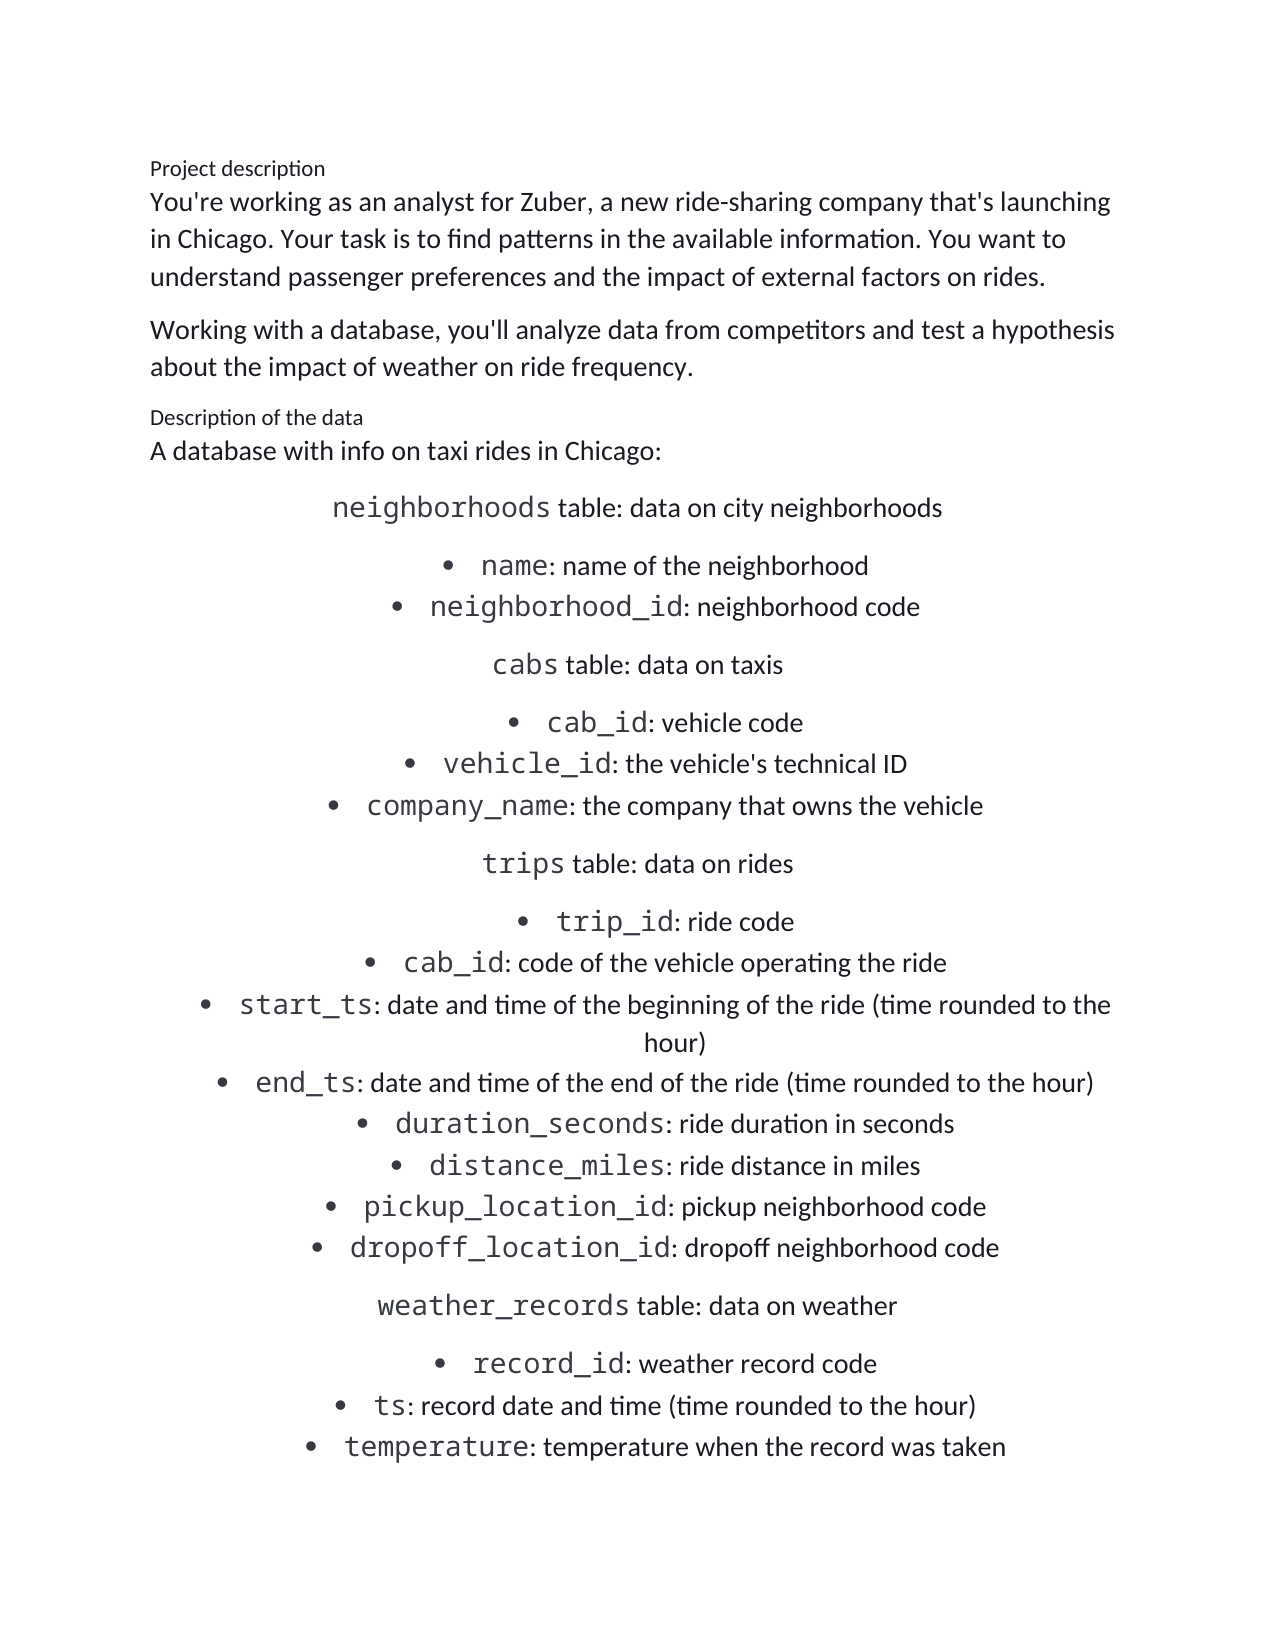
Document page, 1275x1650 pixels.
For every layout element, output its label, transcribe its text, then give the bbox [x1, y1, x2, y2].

text neighborhoods table: data on city neighborhoods [150, 487, 1125, 525]
text weather_records table: data on weather [150, 1286, 1125, 1324]
text Working with a database, you'll analyze data from competitors and test a hypothesis about the impact of weather on ride frequency. [150, 312, 1125, 384]
list vehicle_id: the vehicle's technical ID [187, 744, 1125, 782]
list cab_id: code of the vehicle operating the ride [187, 943, 1125, 981]
list start_ts: date and time of the beginning of the ride (time rounded to the hour) [187, 984, 1125, 1059]
list dropoff_location_id: dropoff neighborhood code [187, 1227, 1125, 1266]
text cabs table: data on taxis [150, 644, 1125, 683]
subtitle Project description [150, 154, 1125, 182]
text You're working as an analyst for Zuber, a new ride-sharing company that's launching in Chicago. Your task is to find patterns in the available information. You want to understand passenger preferences and the impact of external factors on rides. [150, 184, 1125, 293]
list distance_miles: ride distance in miles [187, 1145, 1125, 1183]
text A database with info on taxi rides in Chicago: [150, 433, 1125, 468]
list end_ts: date and time of the end of the ride (time rounded to the hour) [187, 1062, 1125, 1100]
list neighborhood_id: neighborhood code [187, 586, 1125, 625]
list temperature: temperature when the record was taken [187, 1426, 1125, 1464]
list company_name: the company that owns the vehicle [187, 785, 1125, 823]
subtitle Description of the data [150, 403, 1125, 431]
list duration_seconds: ride duration in seconds [187, 1103, 1125, 1142]
list pickup_location_id: pickup neighborhood code [187, 1186, 1125, 1224]
list cab_id: vehicle code [187, 702, 1125, 741]
list record_id: weather record code [187, 1343, 1125, 1382]
text trips table: data on rides [150, 843, 1125, 882]
list name: name of the neighborhood [187, 545, 1125, 583]
list ts: record date and time (time rounded to the hour) [187, 1385, 1125, 1423]
list trip_id: ride code [187, 901, 1125, 939]
